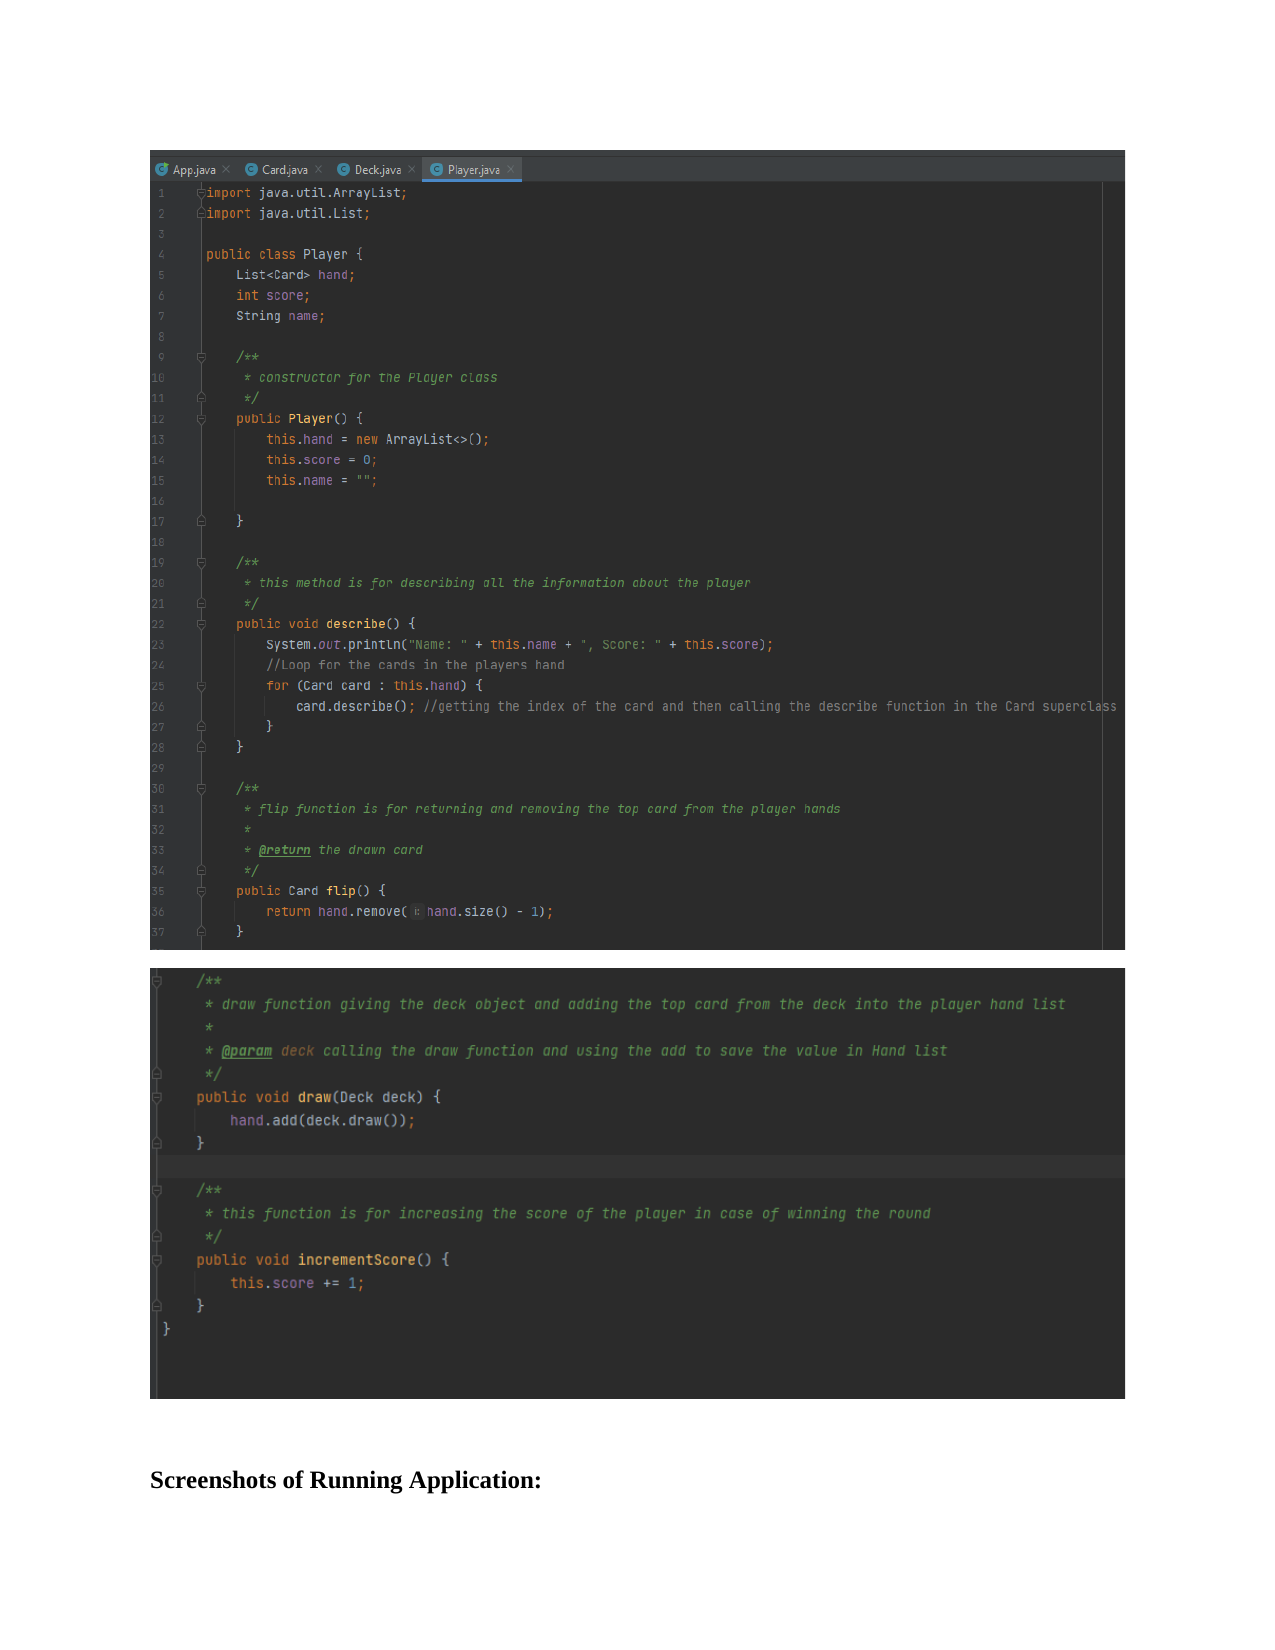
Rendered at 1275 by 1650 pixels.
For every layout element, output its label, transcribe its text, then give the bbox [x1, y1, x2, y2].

picture [150, 968, 1125, 1399]
text Screenshots of Running Application: [150, 1466, 1125, 1494]
picture [150, 150, 1125, 950]
